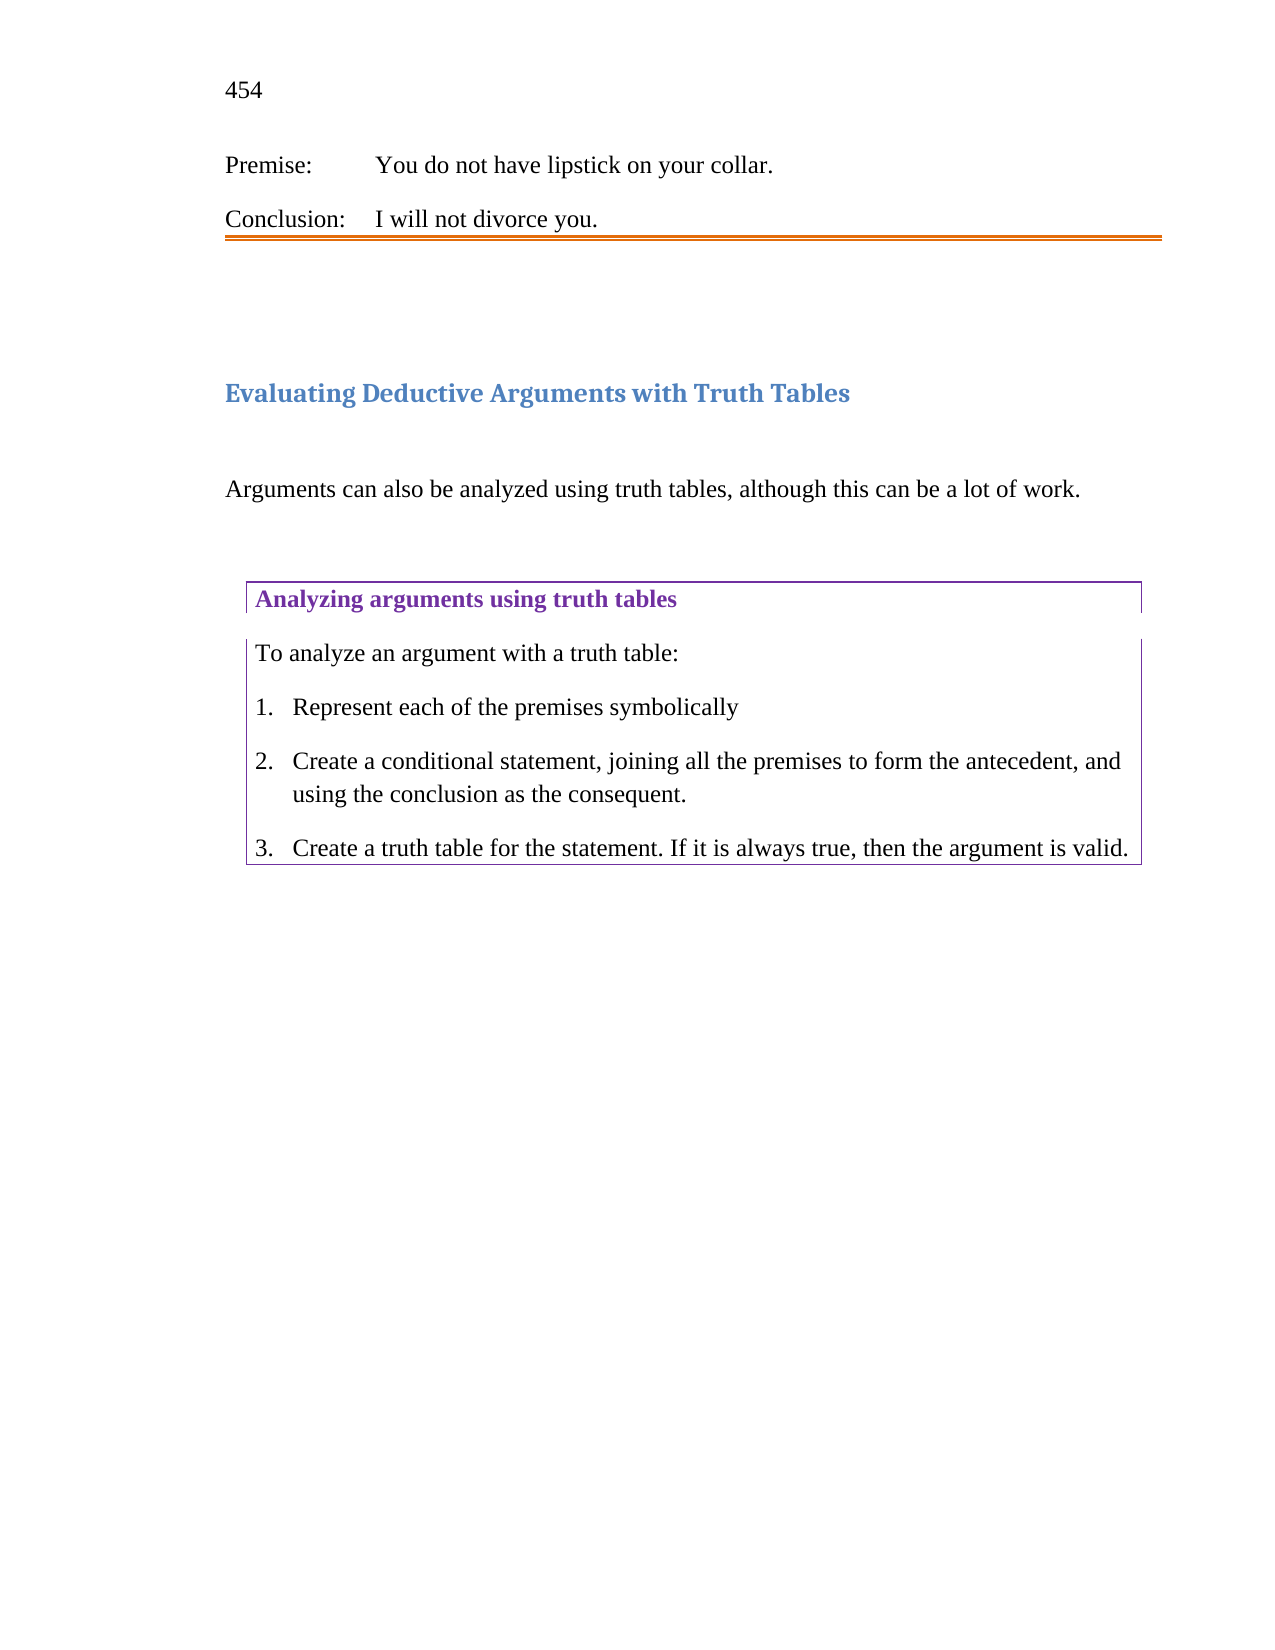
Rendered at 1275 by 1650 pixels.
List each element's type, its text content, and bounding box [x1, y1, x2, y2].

text Conclusion: I will not divorce you. [225, 204, 1162, 235]
list Create a truth table for the statement. If it is always true, then the argument is valid. [247, 833, 1141, 864]
text To analyze an argument with a truth table: [246, 638, 1141, 667]
subtitle Evaluating Deductive Arguments with Truth Tables [225, 378, 1162, 409]
text Arguments can also be analyzed using truth tables, although this can be a lot of work. [225, 474, 1162, 502]
text Premise: You do not have lipstick on your collar. [225, 150, 1162, 179]
list Represent each of the premises symbolically [247, 692, 1141, 721]
text Analyzing arguments using truth tables [247, 583, 1141, 613]
list Create a conditional statement, joining all the premises to form the antecedent, and using the conclusion as the consequent. [247, 746, 1141, 808]
